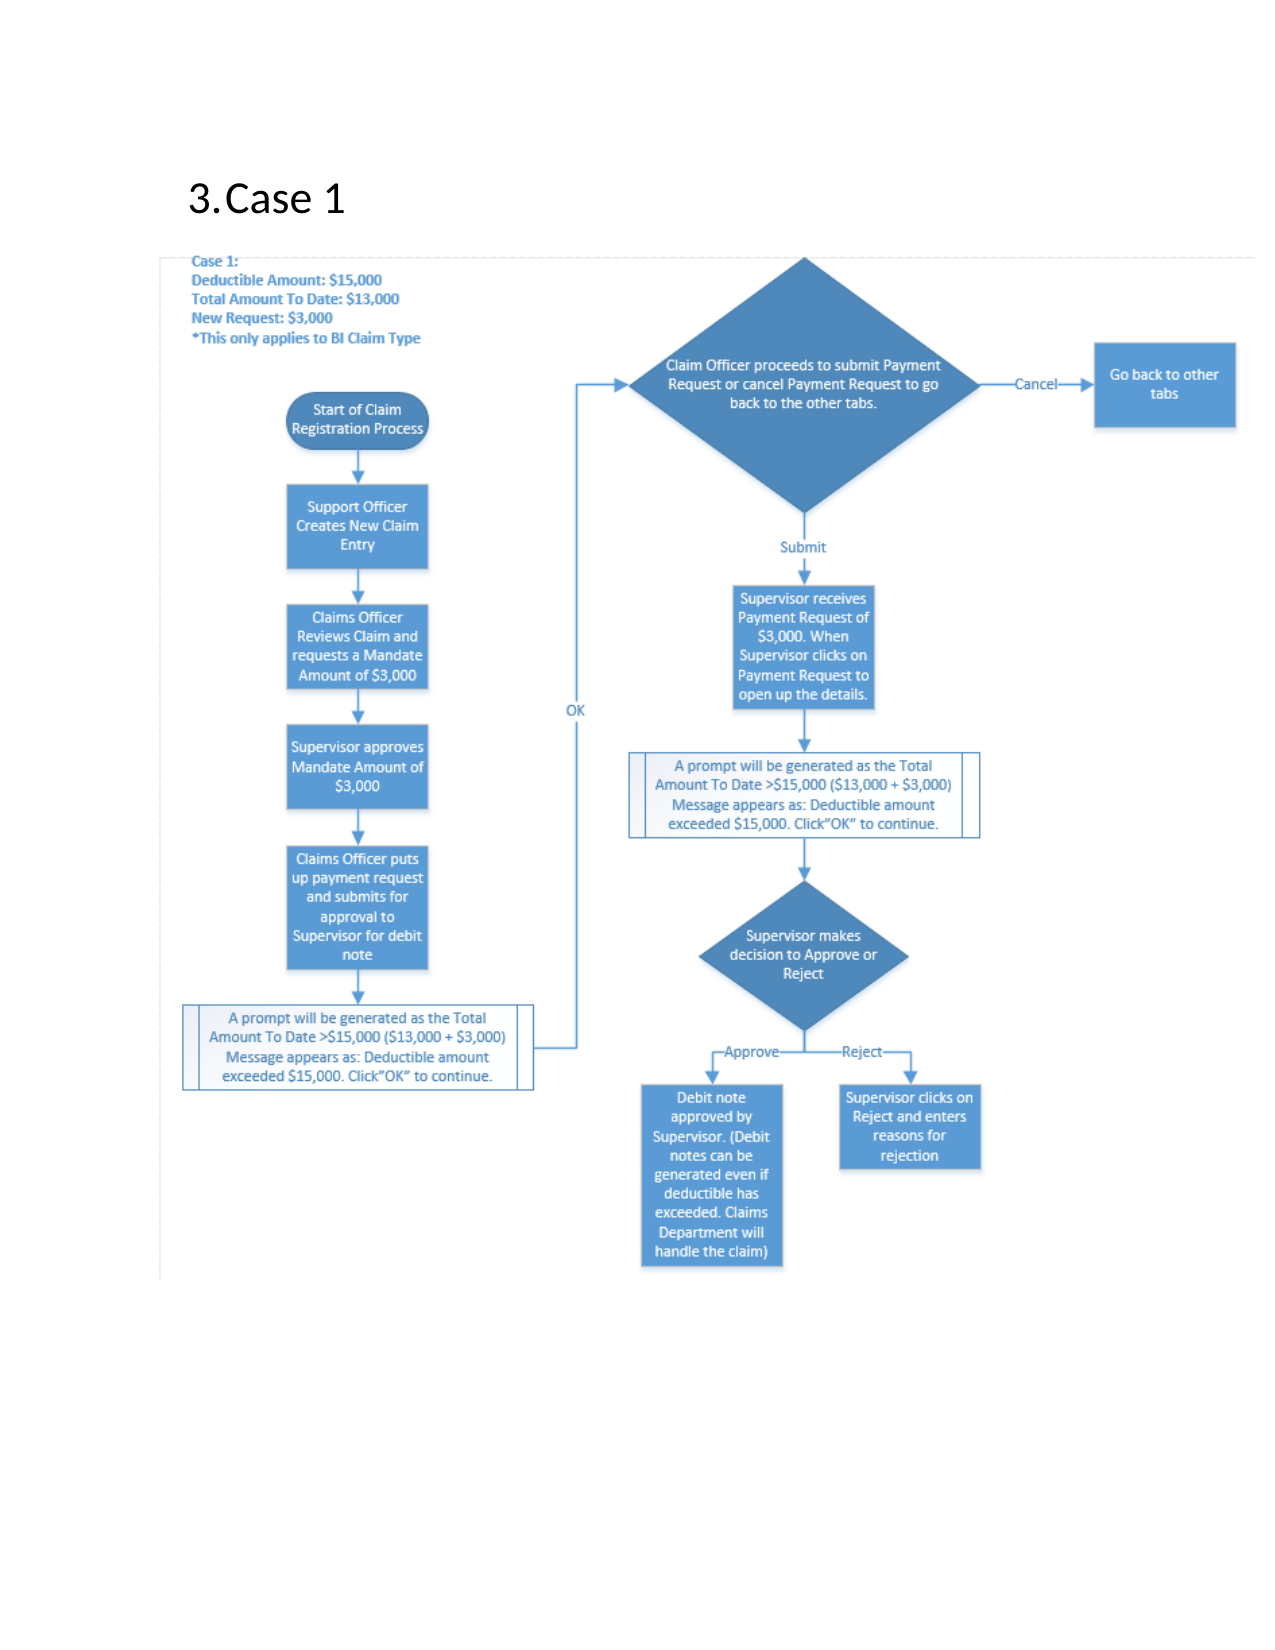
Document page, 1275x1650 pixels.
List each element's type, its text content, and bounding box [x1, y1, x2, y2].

picture [150, 237, 1257, 1281]
subtitle Case 1 [187, 169, 1256, 225]
